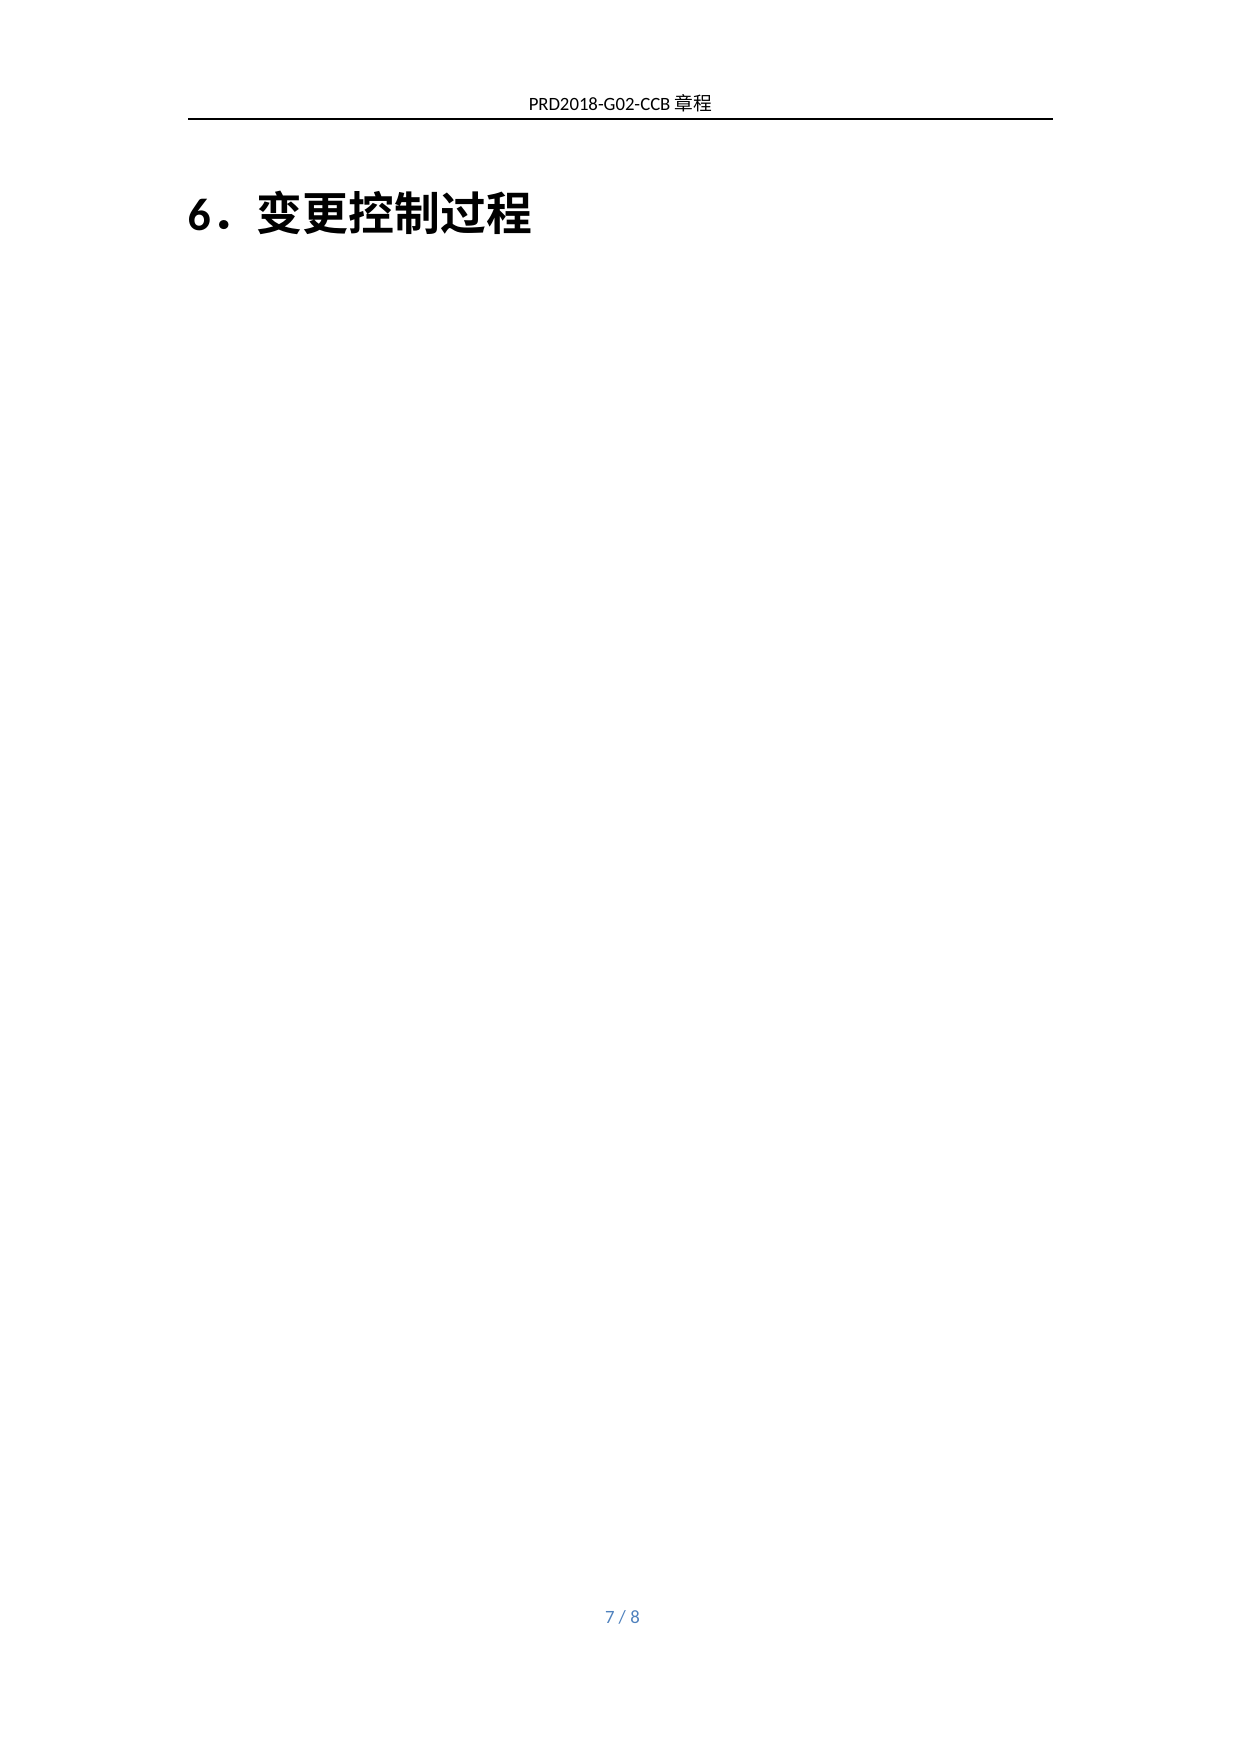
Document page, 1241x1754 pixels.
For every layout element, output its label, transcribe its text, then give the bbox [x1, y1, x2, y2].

subtitle 6．变更控制过程 [187, 162, 1053, 259]
